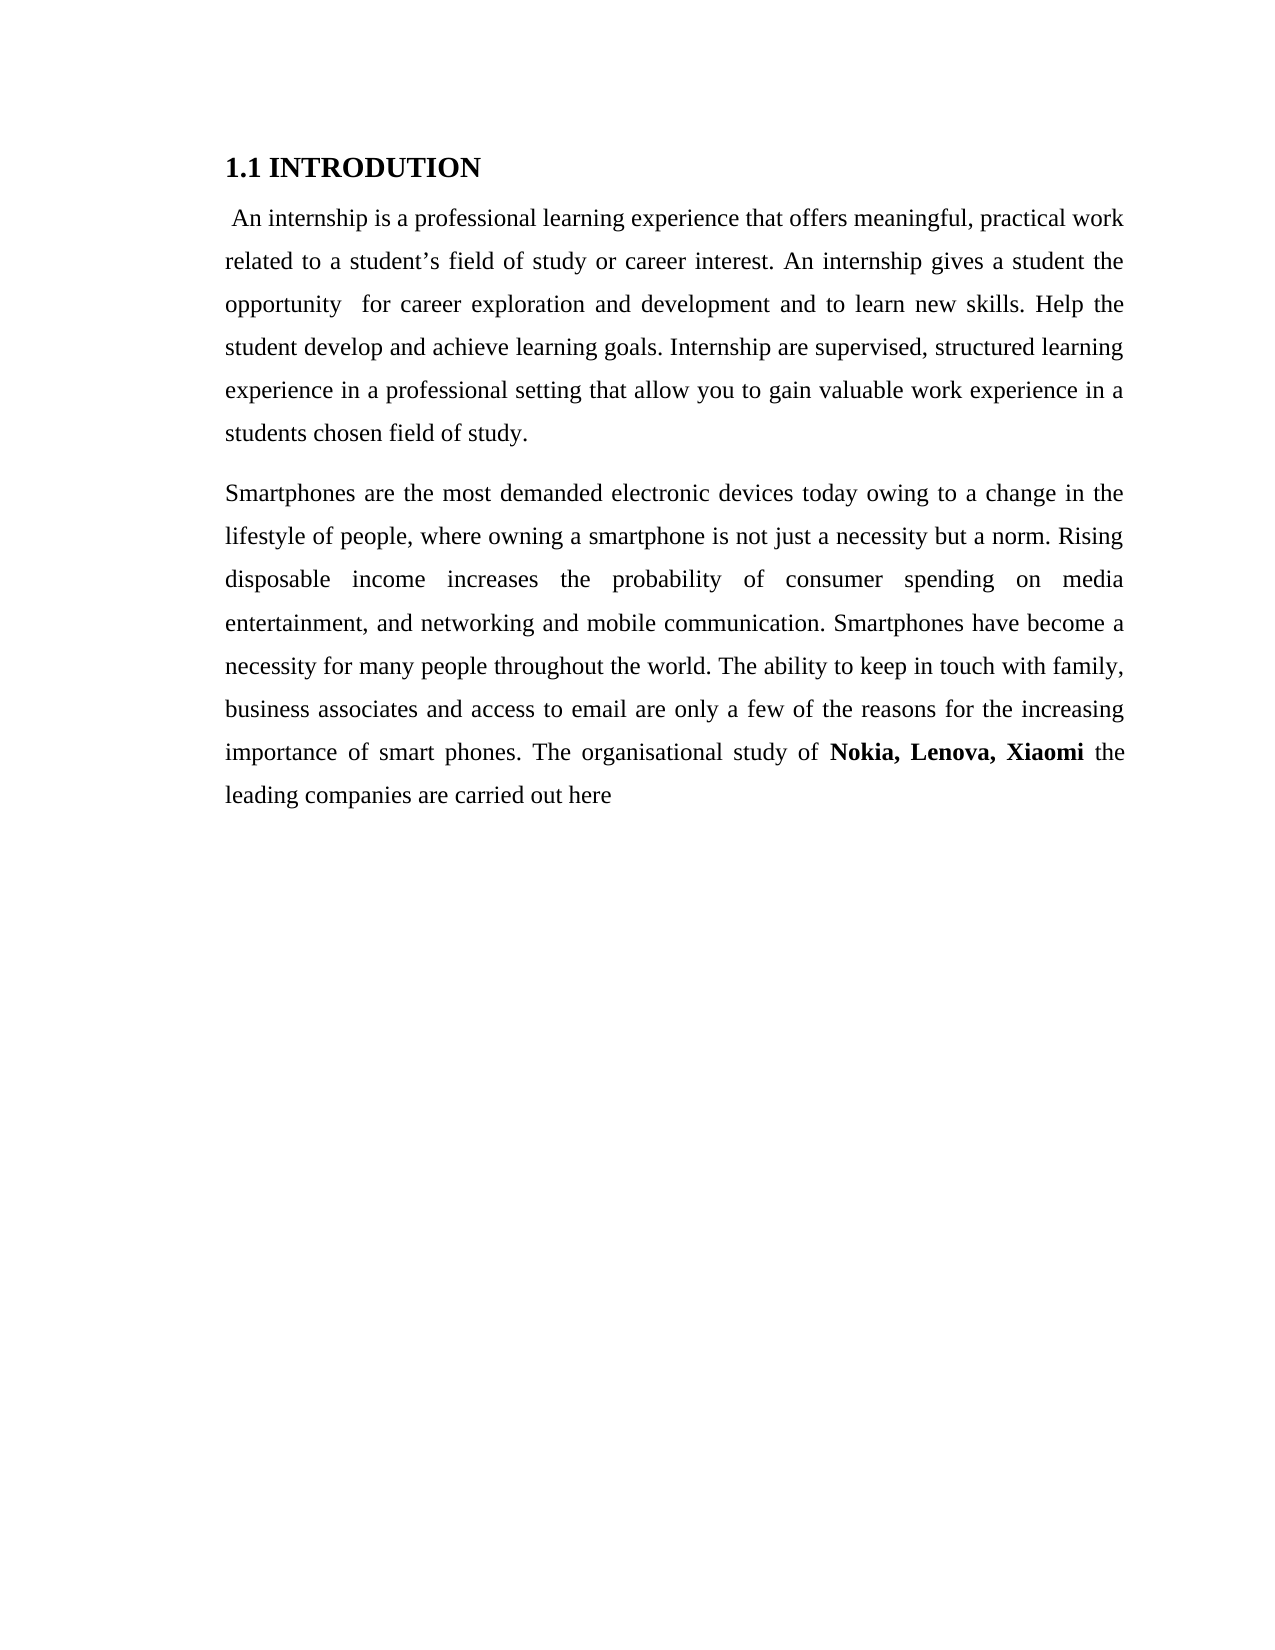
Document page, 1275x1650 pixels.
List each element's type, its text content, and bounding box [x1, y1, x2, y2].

text Smartphones are the most demanded electronic devices today owing to a change in the lifestyle of people, where owning a smartphone is not just a necessity but a norm. Rising disposable income increases the probability of consumer spending on media entertainment, and networking and mobile communication. Smartphones have become a necessity for many people throughout the world. The ability to keep in touch with family, business associates and access to email are only a few of the reasons for the increasing importance of smart phones. The organisational study of Nokia, Lenova, Xiaomi the leading companies are carried out here [225, 478, 1125, 809]
text An internship is a professional learning experience that offers meaningful, practical work related to a student’s field of study or career interest. An internship gives a student the opportunity for career exploration and development and to learn new skills. Help the student develop and achieve learning goals. Internship are supervised, structured learning experience in a professional setting that allow you to gain valuable work experience in a students chosen field of study. [225, 203, 1125, 447]
text 1.1 INTRODUTION [225, 150, 1125, 183]
